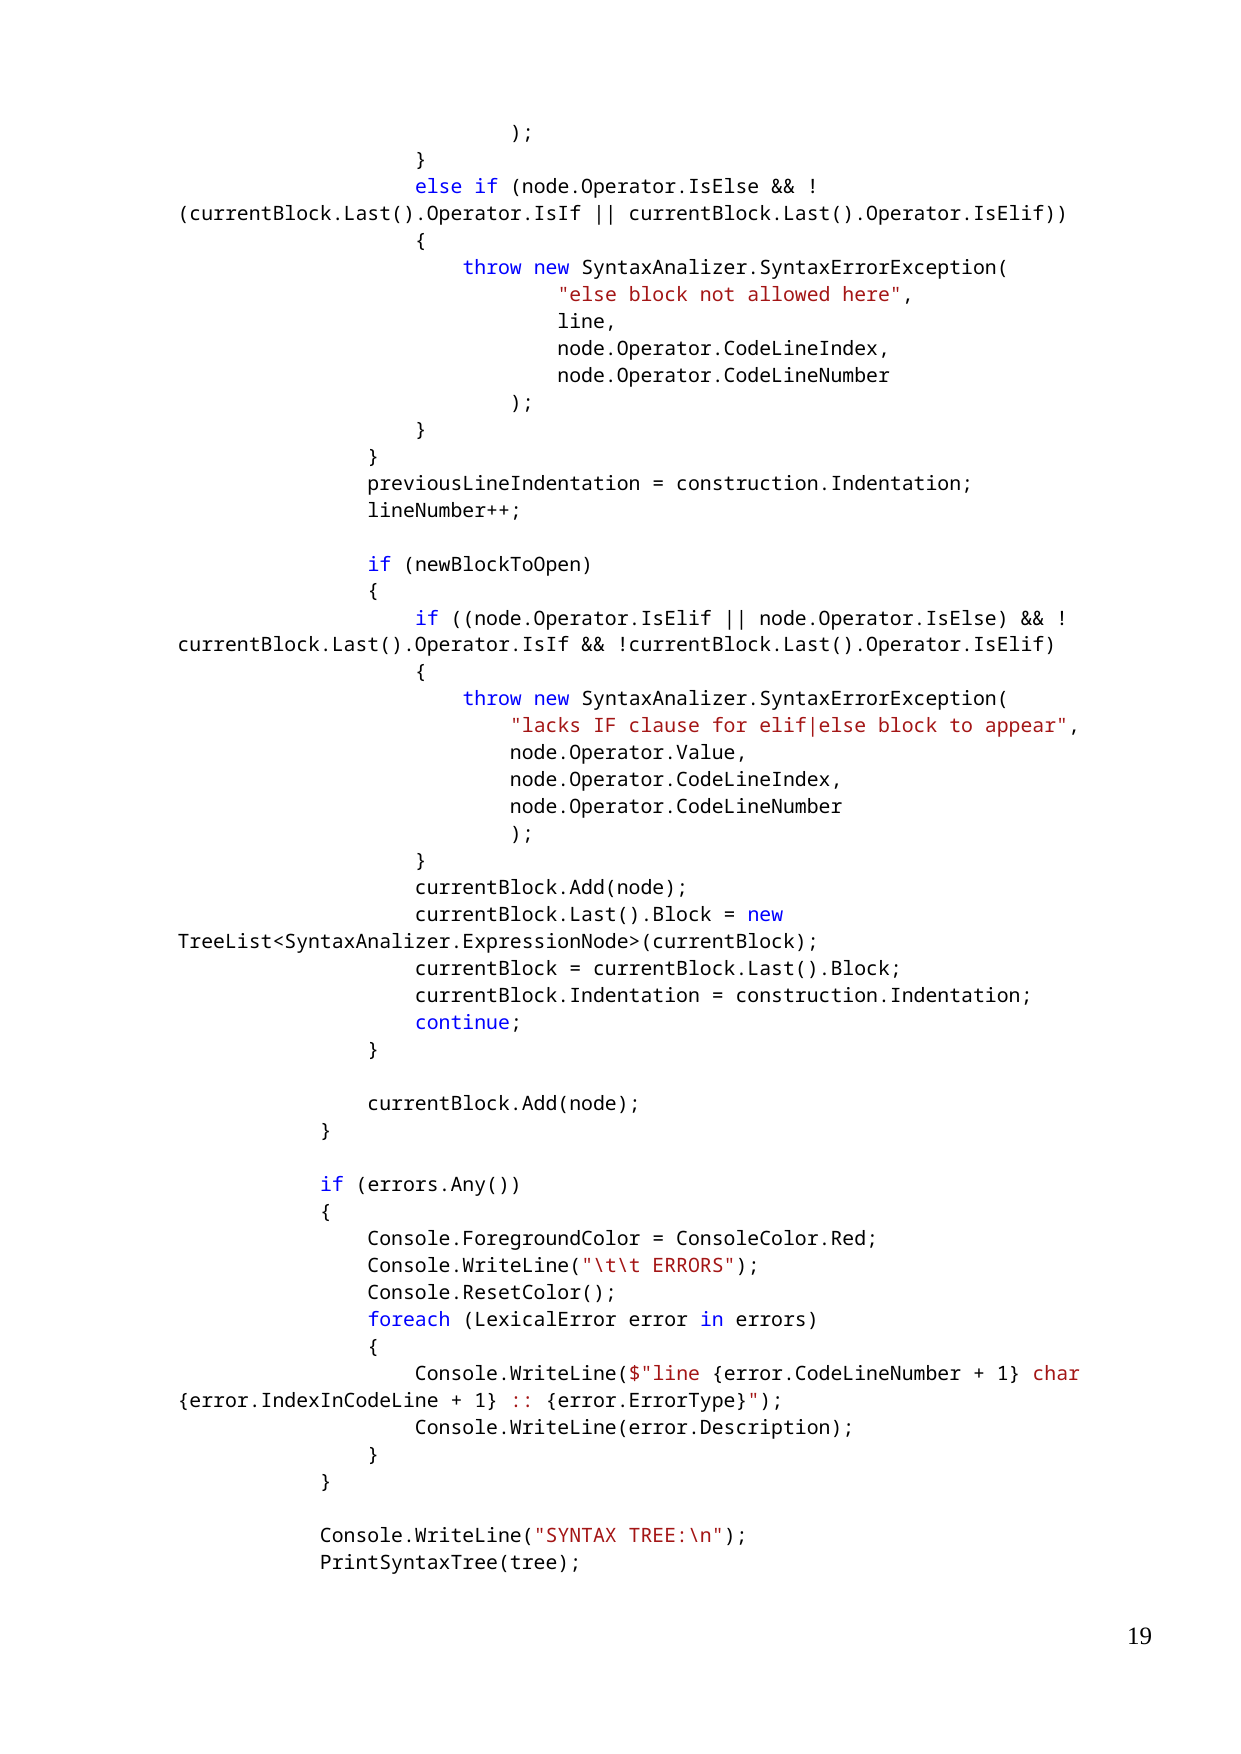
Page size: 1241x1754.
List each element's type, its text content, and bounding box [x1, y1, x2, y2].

text currentBlock.Add(node); [177, 873, 1152, 901]
text } [177, 442, 1152, 469]
text } [177, 415, 1152, 442]
text } [177, 1440, 1152, 1467]
text "lacks IF clause for elif|else block to appear", [177, 712, 1152, 739]
text if (errors.Any()) [177, 1170, 1152, 1197]
text } [177, 1116, 1152, 1143]
text else if (node.Operator.IsElse && !(currentBlock.Last().Operator.IsIf || currentBlock.Last().Operator.IsElif)) [177, 172, 1152, 226]
text currentBlock.Add(node); [177, 1089, 1152, 1116]
text ); [177, 819, 1152, 847]
text "else block not allowed here", [177, 280, 1152, 307]
text currentBlock.Last().Block = new TreeList<SyntaxAnalizer.ExpressionNode>(currentBlock); [177, 901, 1152, 954]
text } [177, 1035, 1152, 1062]
text node.Operator.CodeLineNumber [177, 793, 1152, 819]
text } [177, 847, 1152, 873]
text Console.WriteLine($"line {error.CodeLineNumber + 1} char {error.IndexInCodeLine + 1} :: {error.ErrorType}"); [177, 1359, 1152, 1413]
text { [177, 226, 1152, 253]
text { [177, 1332, 1152, 1359]
text node.Operator.Value, [177, 739, 1152, 766]
text } [177, 1467, 1152, 1494]
text ); [177, 388, 1152, 415]
text { [177, 658, 1152, 685]
text Console.ResetColor(); [177, 1278, 1152, 1305]
text Console.ForegroundColor = ConsoleColor.Red; [177, 1224, 1152, 1251]
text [177, 253, 1152, 280]
text } [177, 145, 1152, 172]
text if ((node.Operator.IsElif || node.Operator.IsElse) && !currentBlock.Last().Operator.IsIf && !currentBlock.Last().Operator.IsElif) [177, 604, 1152, 658]
text node.Operator.CodeLineIndex, [177, 766, 1152, 793]
text if (newBlockToOpen) [177, 550, 1152, 577]
text foreach (LexicalError error in errors) [177, 1305, 1152, 1332]
text Console.WriteLine("SYNTAX TREE:\n"); [177, 1521, 1152, 1548]
text ); [177, 118, 1152, 145]
text PrintSyntaxTree(tree); [177, 1548, 1152, 1575]
text currentBlock = currentBlock.Last().Block; [177, 954, 1152, 981]
text { [177, 577, 1152, 604]
text Console.WriteLine("\t\t ERRORS"); [177, 1251, 1152, 1278]
text currentBlock.Indentation = construction.Indentation; [177, 981, 1152, 1008]
text { [177, 1197, 1152, 1224]
text lineNumber++; [177, 496, 1152, 523]
text continue; [177, 1008, 1152, 1035]
text node.Operator.CodeLineNumber [177, 361, 1152, 388]
text node.Operator.CodeLineIndex, [177, 334, 1152, 361]
text line, [177, 307, 1152, 334]
text previousLineIndentation = construction.Indentation; [177, 469, 1152, 496]
text Console.WriteLine(error.Description); [177, 1413, 1152, 1440]
text throw new SyntaxAnalizer.SyntaxErrorException( [177, 685, 1152, 712]
